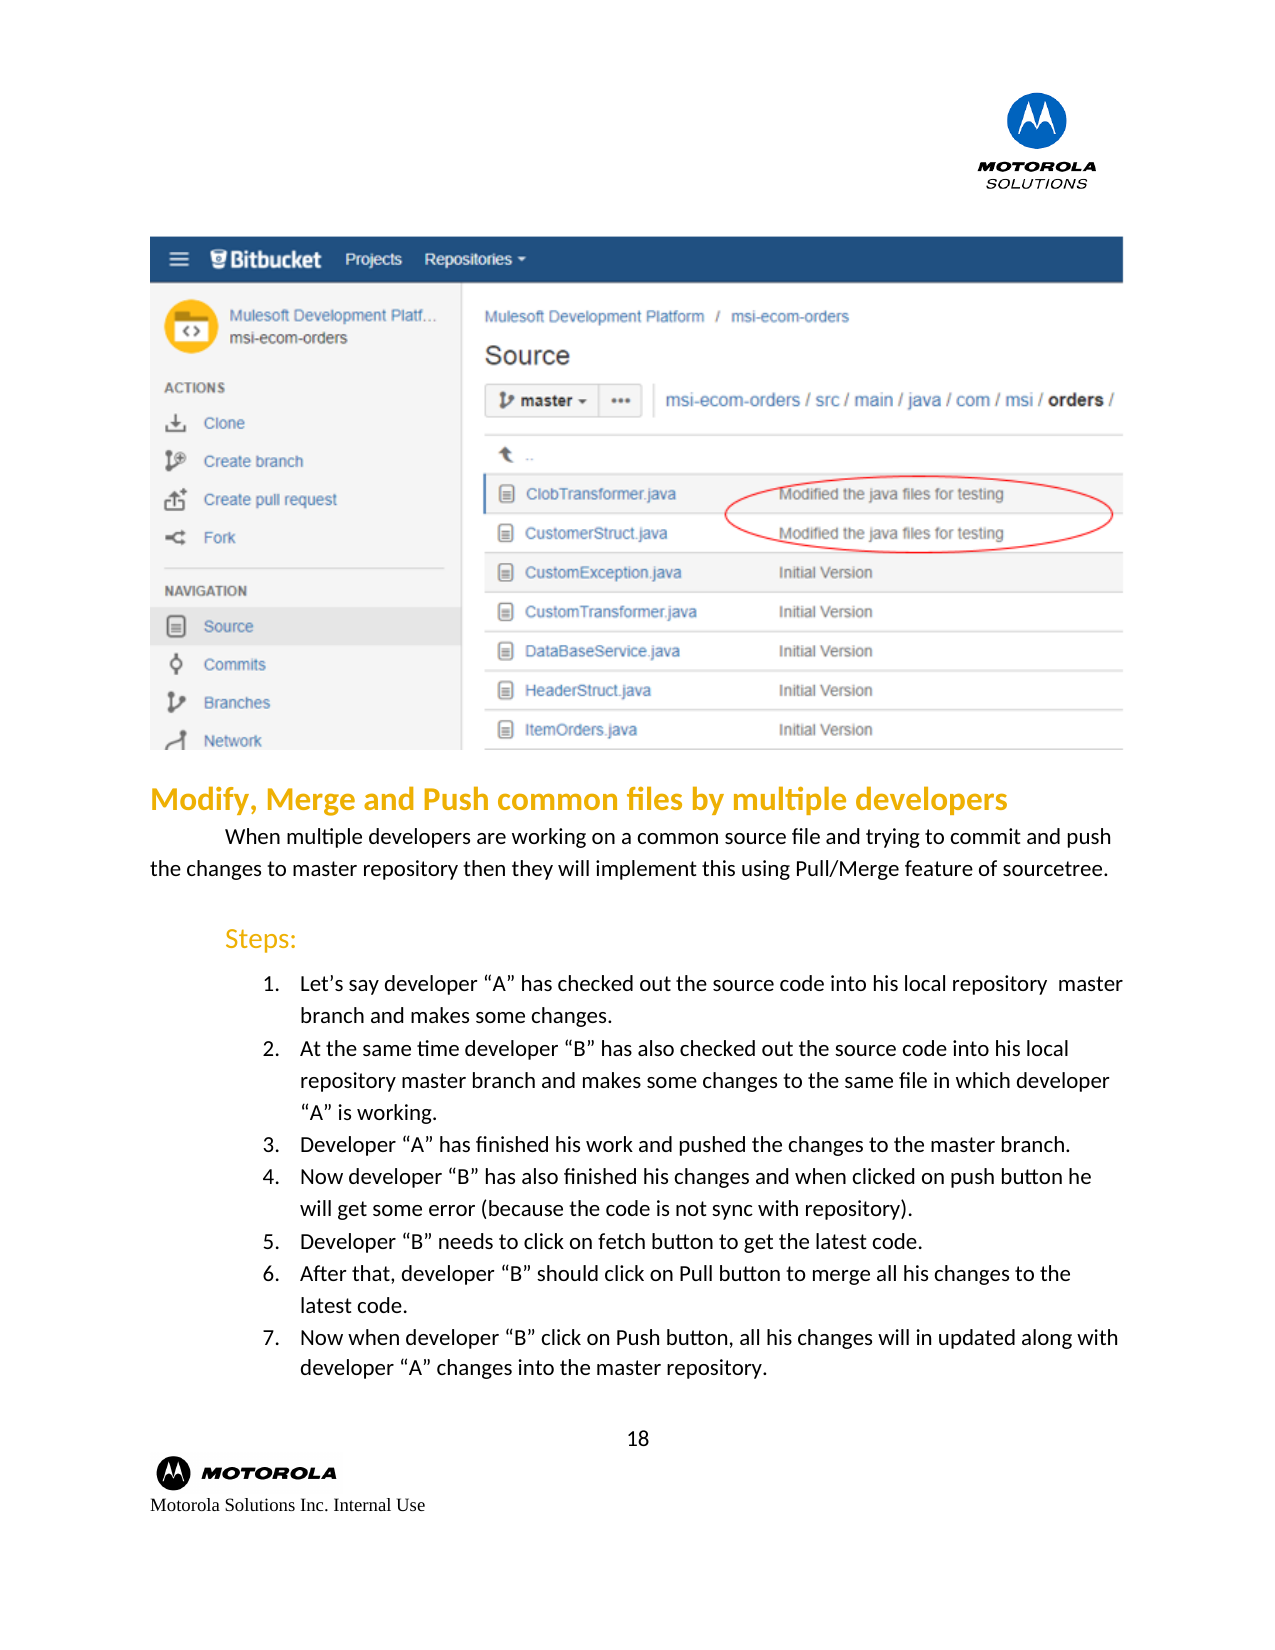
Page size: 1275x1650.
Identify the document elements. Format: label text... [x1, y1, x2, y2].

subtitle Modify, Merge and Push common files by multiple developers [150, 778, 1125, 819]
list Developer “B” needs to click on fetch button to get the latest code. [262, 1227, 1125, 1255]
list Now when developer “B” click on Push button, all his changes will in updated along with developer “A” changes into the master repository. [262, 1323, 1125, 1382]
picture [150, 1452, 343, 1494]
list Developer “A” has finished his work and pushed the changes to the master branch. [262, 1130, 1125, 1158]
list At the same time developer “B” has also checked out the source code into his local repository master branch and makes some changes to the same file in which developer “A” is working. [262, 1034, 1125, 1126]
list Now developer “B” has also finished his changes and when clicked on push button he will get some error (because the code is not sync with repository). [262, 1162, 1125, 1223]
picture [150, 234, 1125, 750]
list Let’s say developer “A” has checked out the source code into his local repository master branch and makes some changes. [262, 969, 1125, 1029]
picture [966, 75, 1107, 207]
list After that, developer “B” should click on Pull button to merge all his changes to the latest code. [262, 1259, 1125, 1319]
subtitle Steps: [150, 920, 1125, 956]
text When multiple developers are working on a common source file and trying to commit and push the changes to master repository then they will implement this using Pull/Merge feature of sourcetree. [150, 822, 1125, 882]
